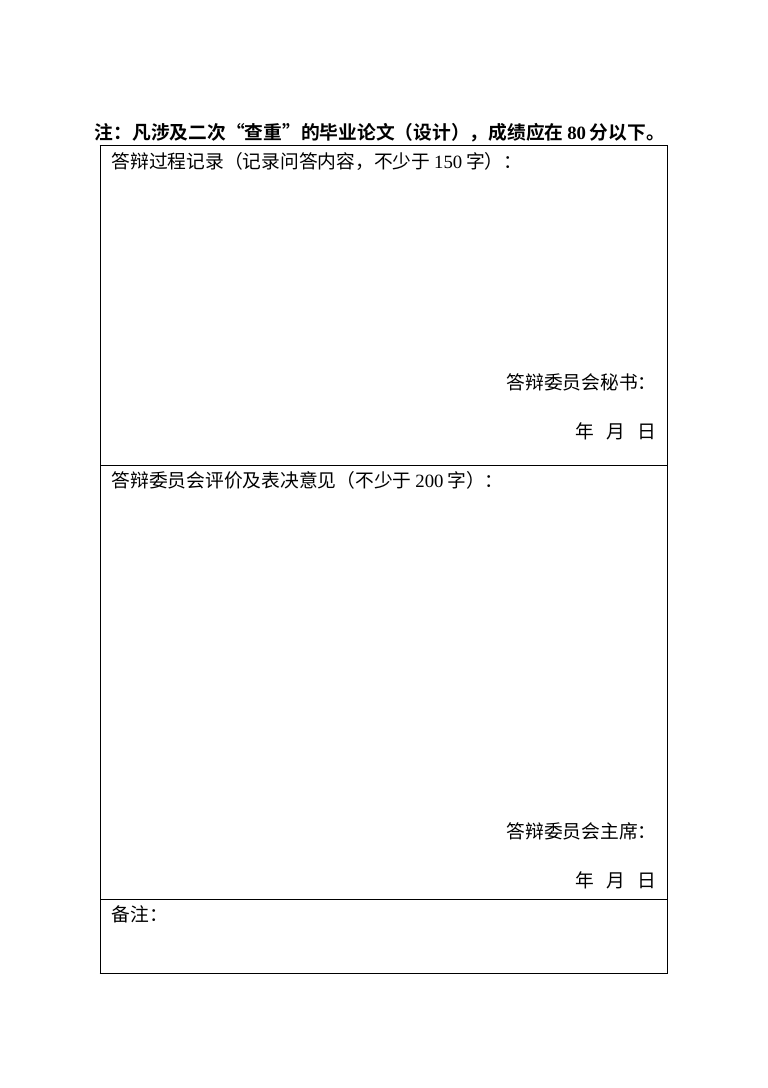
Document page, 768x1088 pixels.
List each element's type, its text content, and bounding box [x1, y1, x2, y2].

table_cell 备注： [101, 900, 667, 973]
table_cell 答辩委员会评价及表决意见（不少于200字）： 答辩委员会主席： 年 月 日 [101, 466, 667, 898]
table_header 答辩过程记录（记录问答内容，不少于150字）： 答辩委员会秘书： 年 月 日 [101, 146, 667, 465]
text 注：凡涉及二次“查重”的毕业论文（设计），成绩应在80分以下。 [94, 118, 673, 145]
